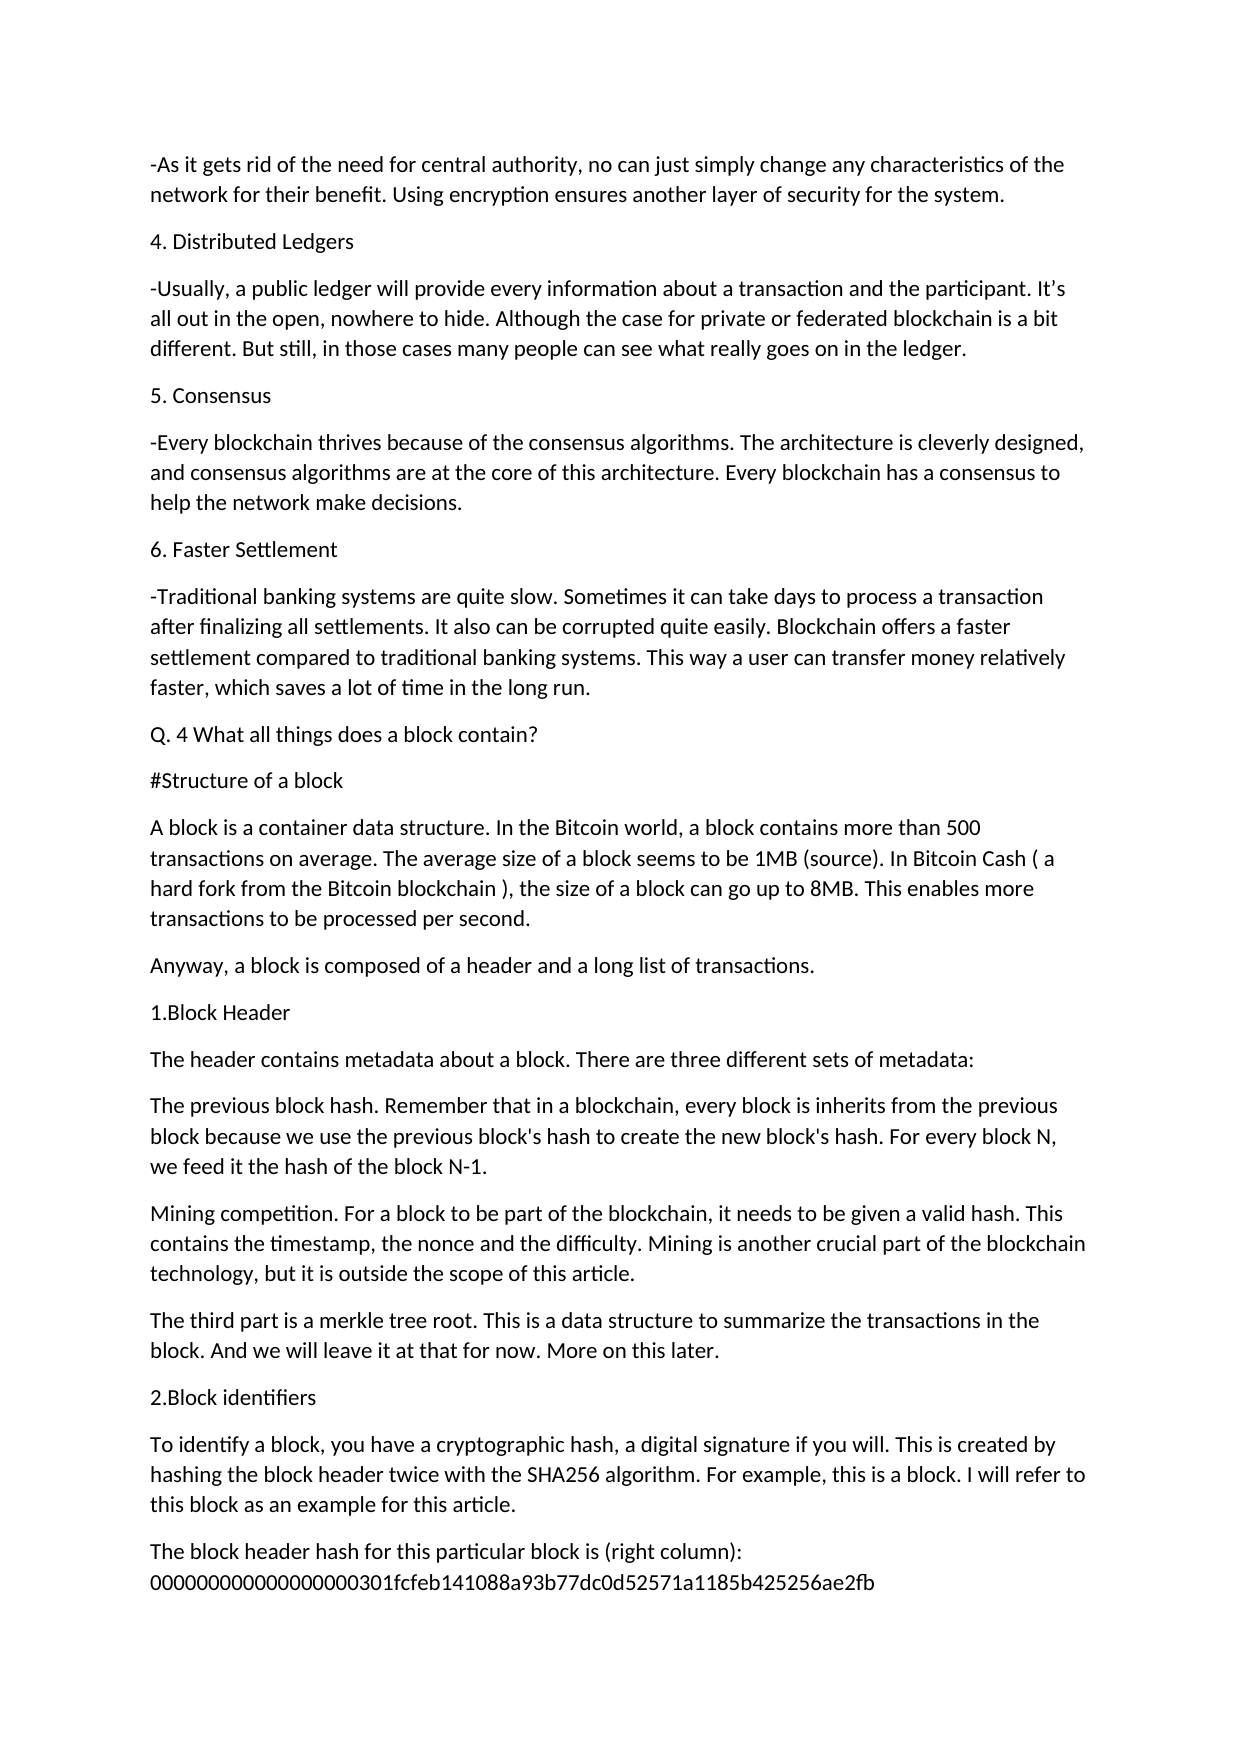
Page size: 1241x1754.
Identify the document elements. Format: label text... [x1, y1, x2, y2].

text The third part is a merkle tree root. This is a data structure to summarize the transactions in the block. And we will leave it at that for now. More on this later. [150, 1306, 1090, 1364]
text #Structure of a block [150, 767, 1090, 795]
text -Every blockchain thrives because of the consensus algorithms. The architecture is cleverly designed, and consensus algorithms are at the core of this architecture. Every blockchain has a consensus to help the network make decisions. [150, 428, 1090, 517]
text The header contains metadata about a block. There are three different sets of metadata: [150, 1045, 1090, 1073]
text The previous block hash. Remember that in a blockchain, every block is inherits from the previous block because we use the previous block's hash to create the new block's hash. For every block N, we feed it the hash of the block N-1. [150, 1092, 1090, 1180]
text To identify a block, you have a cryptographic hash, a digital signature if you will. This is created by hashing the block header twice with the SHA256 algorithm. For example, this is a block. I will refer to this block as an example for this article. [150, 1430, 1090, 1519]
text Q. 4 What all things does a block contain? [150, 720, 1090, 748]
text A block is a container data structure. In the Bitcoin world, a block contains more than 500 transactions on average. The average size of a block seems to be 1MB (source). In Bitcoin Cash ( a hard fork from the Bitcoin blockchain ), the size of a block can go up to 8MB. This enables more transactions to be processed per second. [150, 813, 1090, 932]
text -As it gets rid of the need for central authority, no can just simply change any characteristics of the network for their benefit. Using encryption ensures another layer of security for the system. [150, 150, 1090, 208]
text -Usually, a public ledger will provide every information about a transaction and the participant. It’s all out in the open, nowhere to hide. Although the case for private or federated blockchain is a bit different. But still, in those cases many people can see what really goes on in the ledger. [150, 274, 1090, 362]
text Mining competition. For a block to be part of the blockchain, it needs to be given a valid hash. This contains the timestamp, the nonce and the difficulty. Mining is another crucial part of the blockchain technology, but it is outside the scope of this article. [150, 1199, 1090, 1287]
text 6. Faster Settlement [150, 535, 1090, 563]
text The block header hash for this particular block is (right column): 000000000000000000301fcfeb141088a93b77dc0d52571a1185b425256ae2fb [150, 1537, 1090, 1596]
text 2.Block identifiers [150, 1383, 1090, 1411]
text 5. Consensus [150, 381, 1090, 409]
text -Traditional banking systems are quite slow. Sometimes it can take days to process a transaction after finalizing all settlements. It also can be corrupted quite easily. Blockchain offers a faster settlement compared to traditional banking systems. This way a user can transfer money relatively faster, which saves a lot of time in the long run. [150, 582, 1090, 701]
text Anyway, a block is composed of a header and a long list of transactions. [150, 951, 1090, 979]
text 1.Block Header [150, 998, 1090, 1026]
text 4. Distributed Ledgers [150, 227, 1090, 255]
